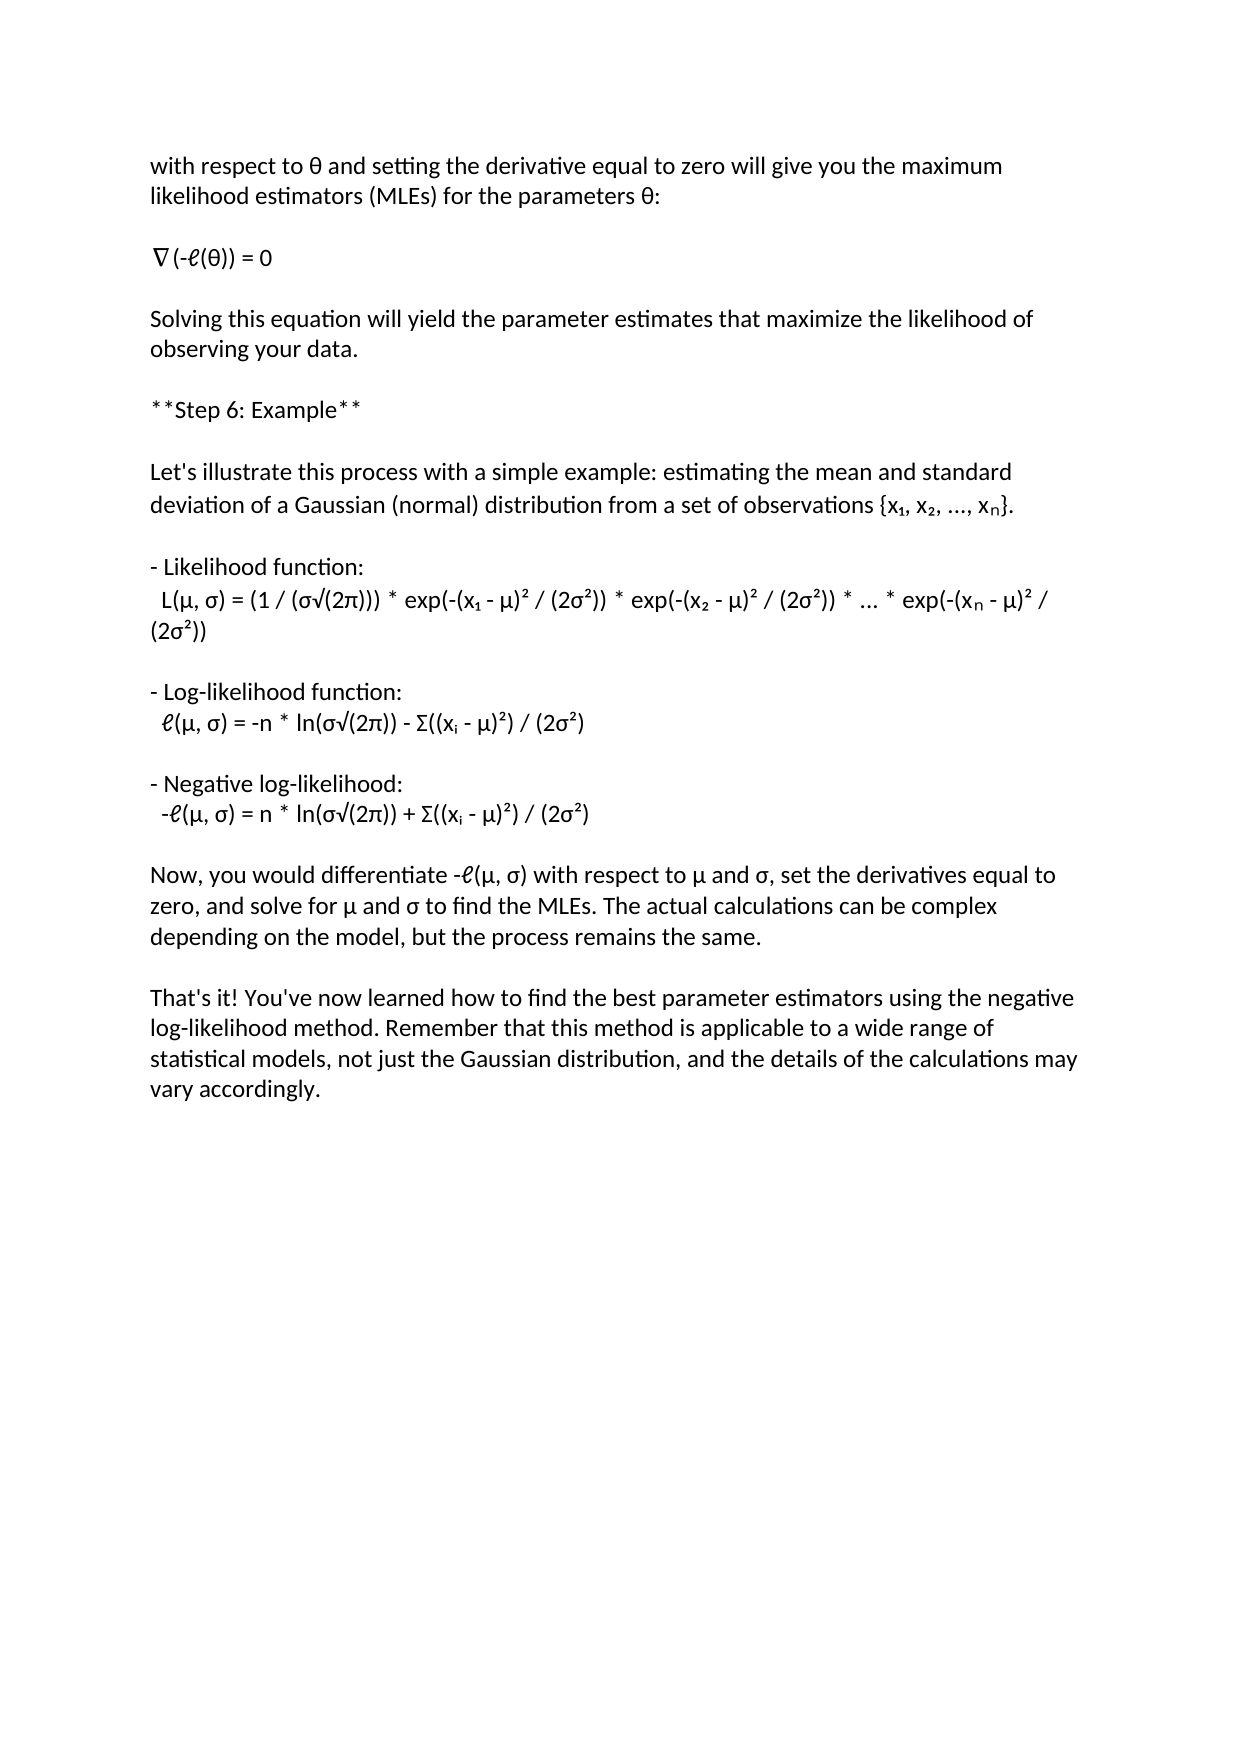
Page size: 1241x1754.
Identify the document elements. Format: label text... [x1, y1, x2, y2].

text **Step 6: Example** [150, 395, 1090, 425]
text ℓ(μ, σ) = -n * ln(σ√(2π)) - Σ((xᵢ - μ)²) / (2σ²) [150, 707, 1090, 737]
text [150, 150, 1090, 211]
text L(μ, σ) = (1 / (σ√(2π))) * exp(-(x₁ - μ)² / (2σ²)) * exp(-(x₂ - μ)² / (2σ²)) * ... * exp(-(xₙ - μ)² / (2σ²)) [150, 581, 1090, 646]
text ∇(-ℓ(θ)) = 0 [150, 242, 1090, 273]
text - Log-likelihood function: [150, 676, 1090, 707]
text Solving this equation will yield the parameter estimates that maximize the likelihood of observing your data. [150, 303, 1090, 364]
text -ℓ(μ, σ) = n * ln(σ√(2π)) + Σ((xᵢ - μ)²) / (2σ²) [150, 798, 1090, 829]
text Let's illustrate this process with a simple example: estimating the mean and standard deviation of a Gaussian (normal) distribution from a set of observations {x₁, x₂, ..., xₙ}. [150, 456, 1090, 520]
text Now, you would differentiate -ℓ(μ, σ) with respect to μ and σ, set the derivatives equal to zero, and solve for μ and σ to find the MLEs. The actual calculations can be complex depending on the model, but the process remains the same. [150, 859, 1090, 951]
text - Likelihood function: [150, 551, 1090, 581]
text - Negative log-likelihood: [150, 768, 1090, 798]
text That's it! You've now learned how to find the best parameter estimators using the negative log-likelihood method. Remember that this method is applicable to a wide range of statistical models, not just the Gaussian distribution, and the details of the calculations may vary accordingly. [150, 982, 1090, 1104]
